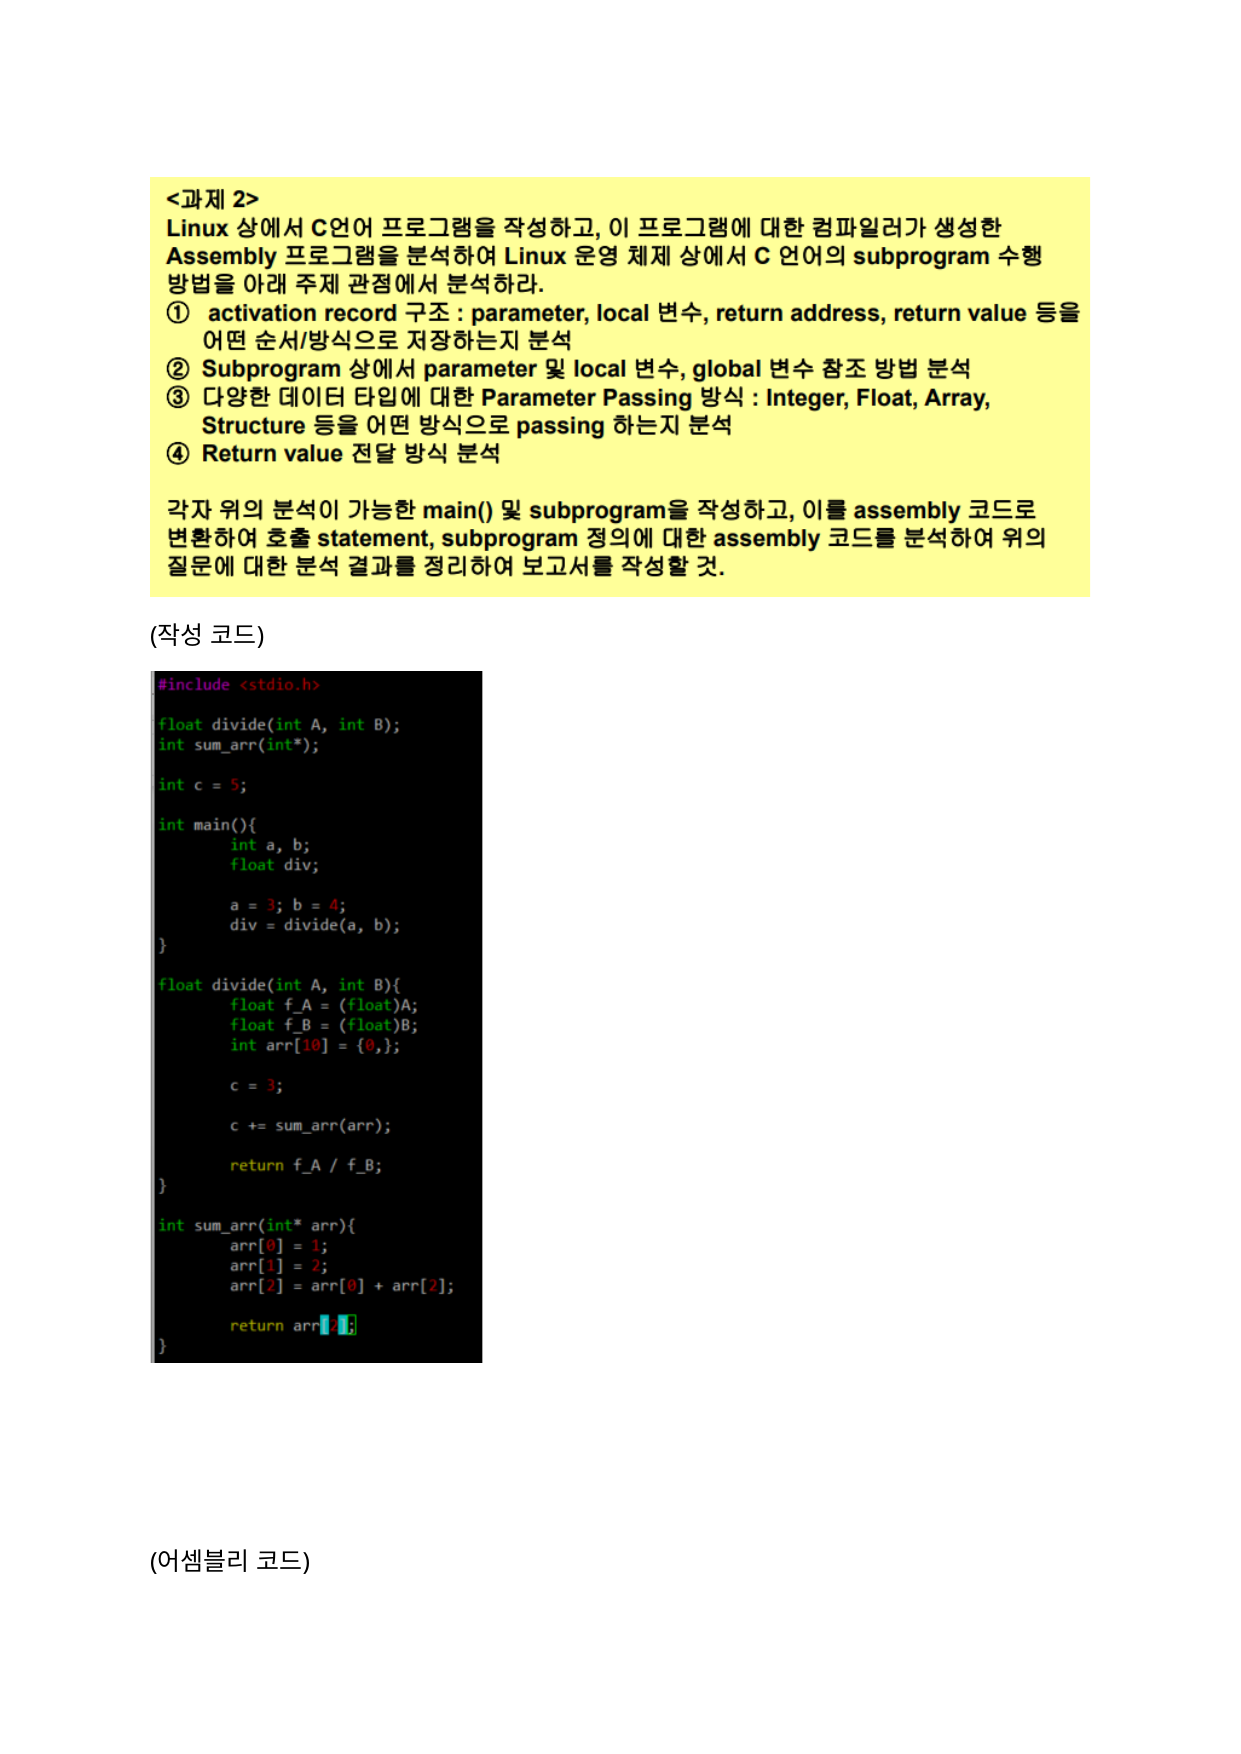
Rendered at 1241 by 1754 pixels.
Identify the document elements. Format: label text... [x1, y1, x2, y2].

text (작성 코드) [257, 615, 1090, 652]
picture [150, 177, 1091, 597]
text (어셈블리 코드) [302, 1542, 1090, 1578]
picture [150, 671, 483, 1363]
